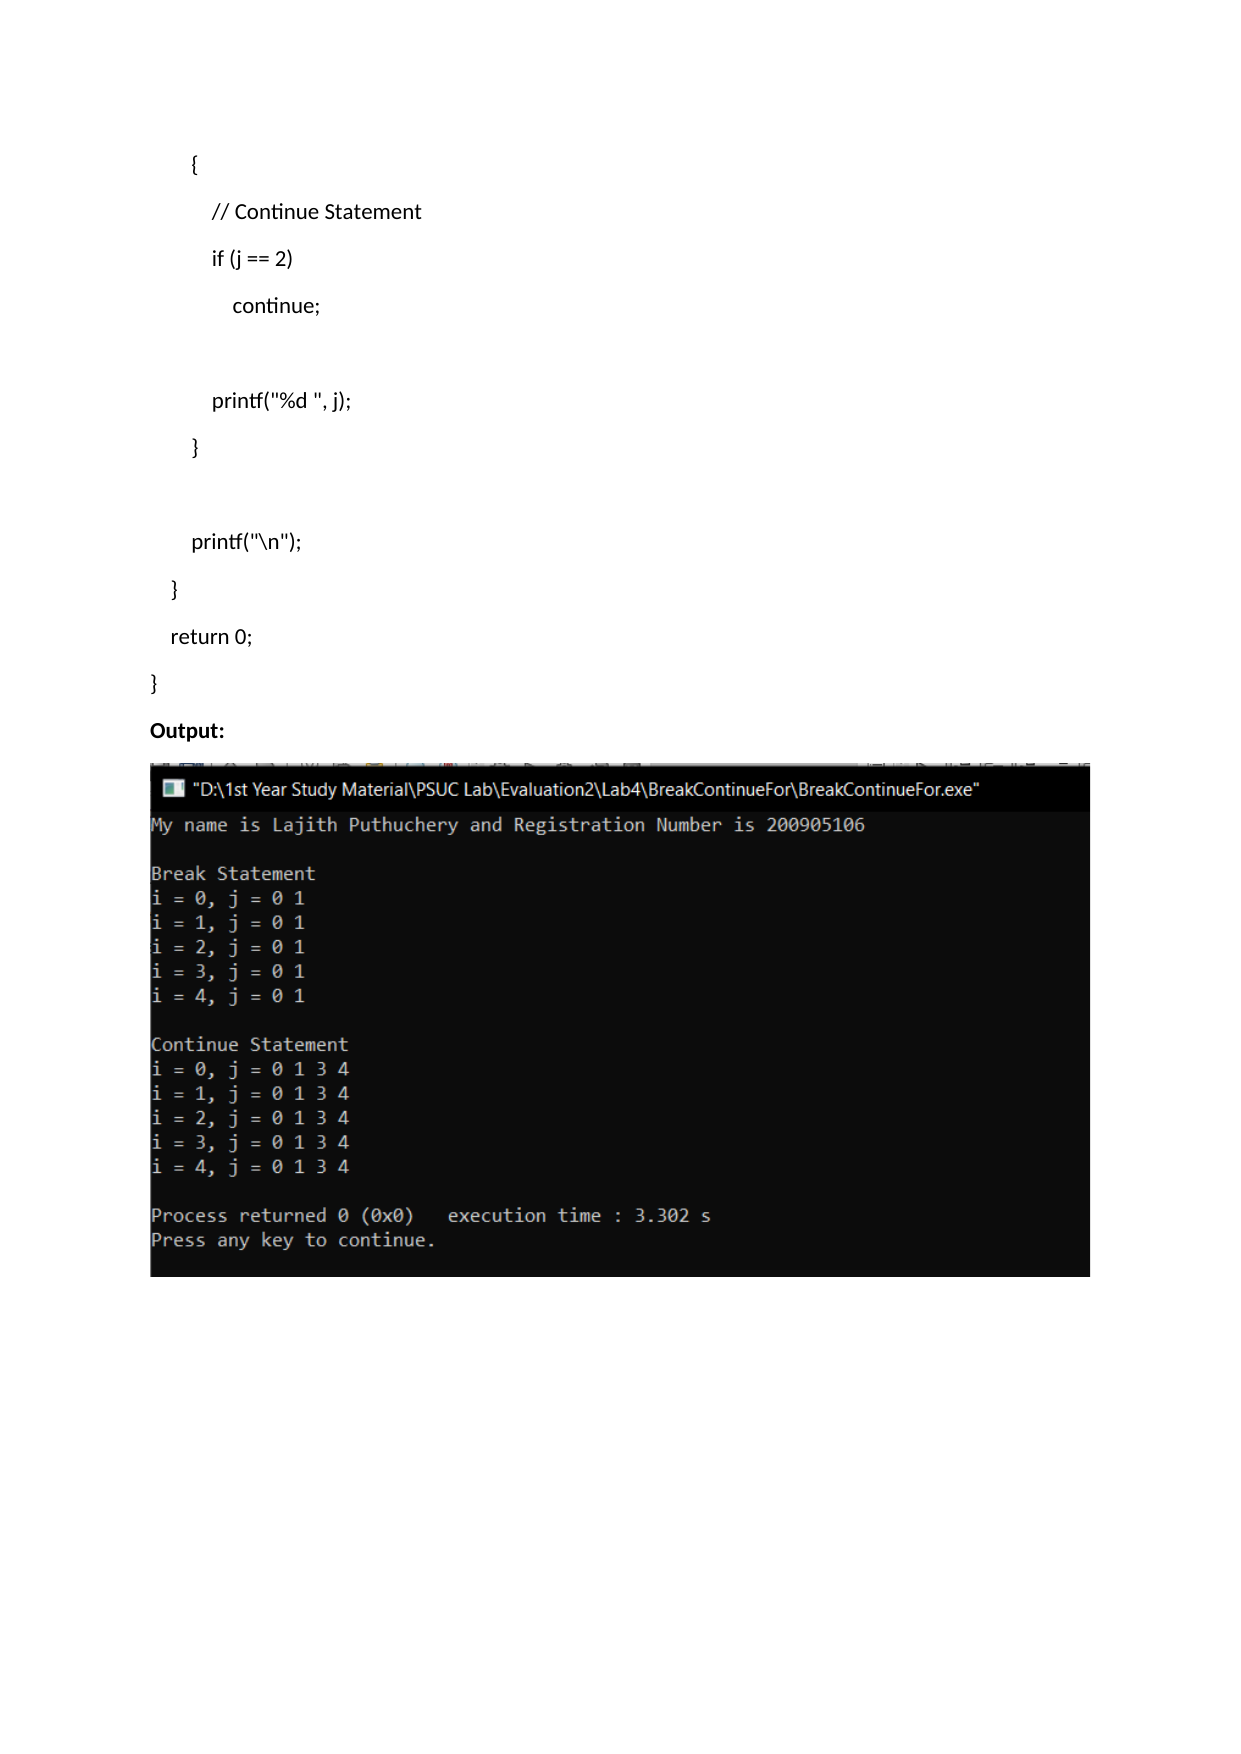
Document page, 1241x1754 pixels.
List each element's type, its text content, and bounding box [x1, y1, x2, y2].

text printf("\n"); [150, 527, 1090, 556]
text Output: [150, 716, 1090, 744]
text // Continue Statement [150, 197, 1090, 225]
text if (j == 2) [150, 244, 1090, 272]
text { [150, 150, 1090, 178]
text } [150, 669, 1090, 697]
picture [150, 763, 1091, 1277]
text return 0; [150, 622, 1090, 650]
text } [150, 433, 1090, 461]
text } [150, 575, 1090, 603]
text printf("%d ", j); [150, 386, 1090, 414]
text continue; [150, 292, 1090, 319]
